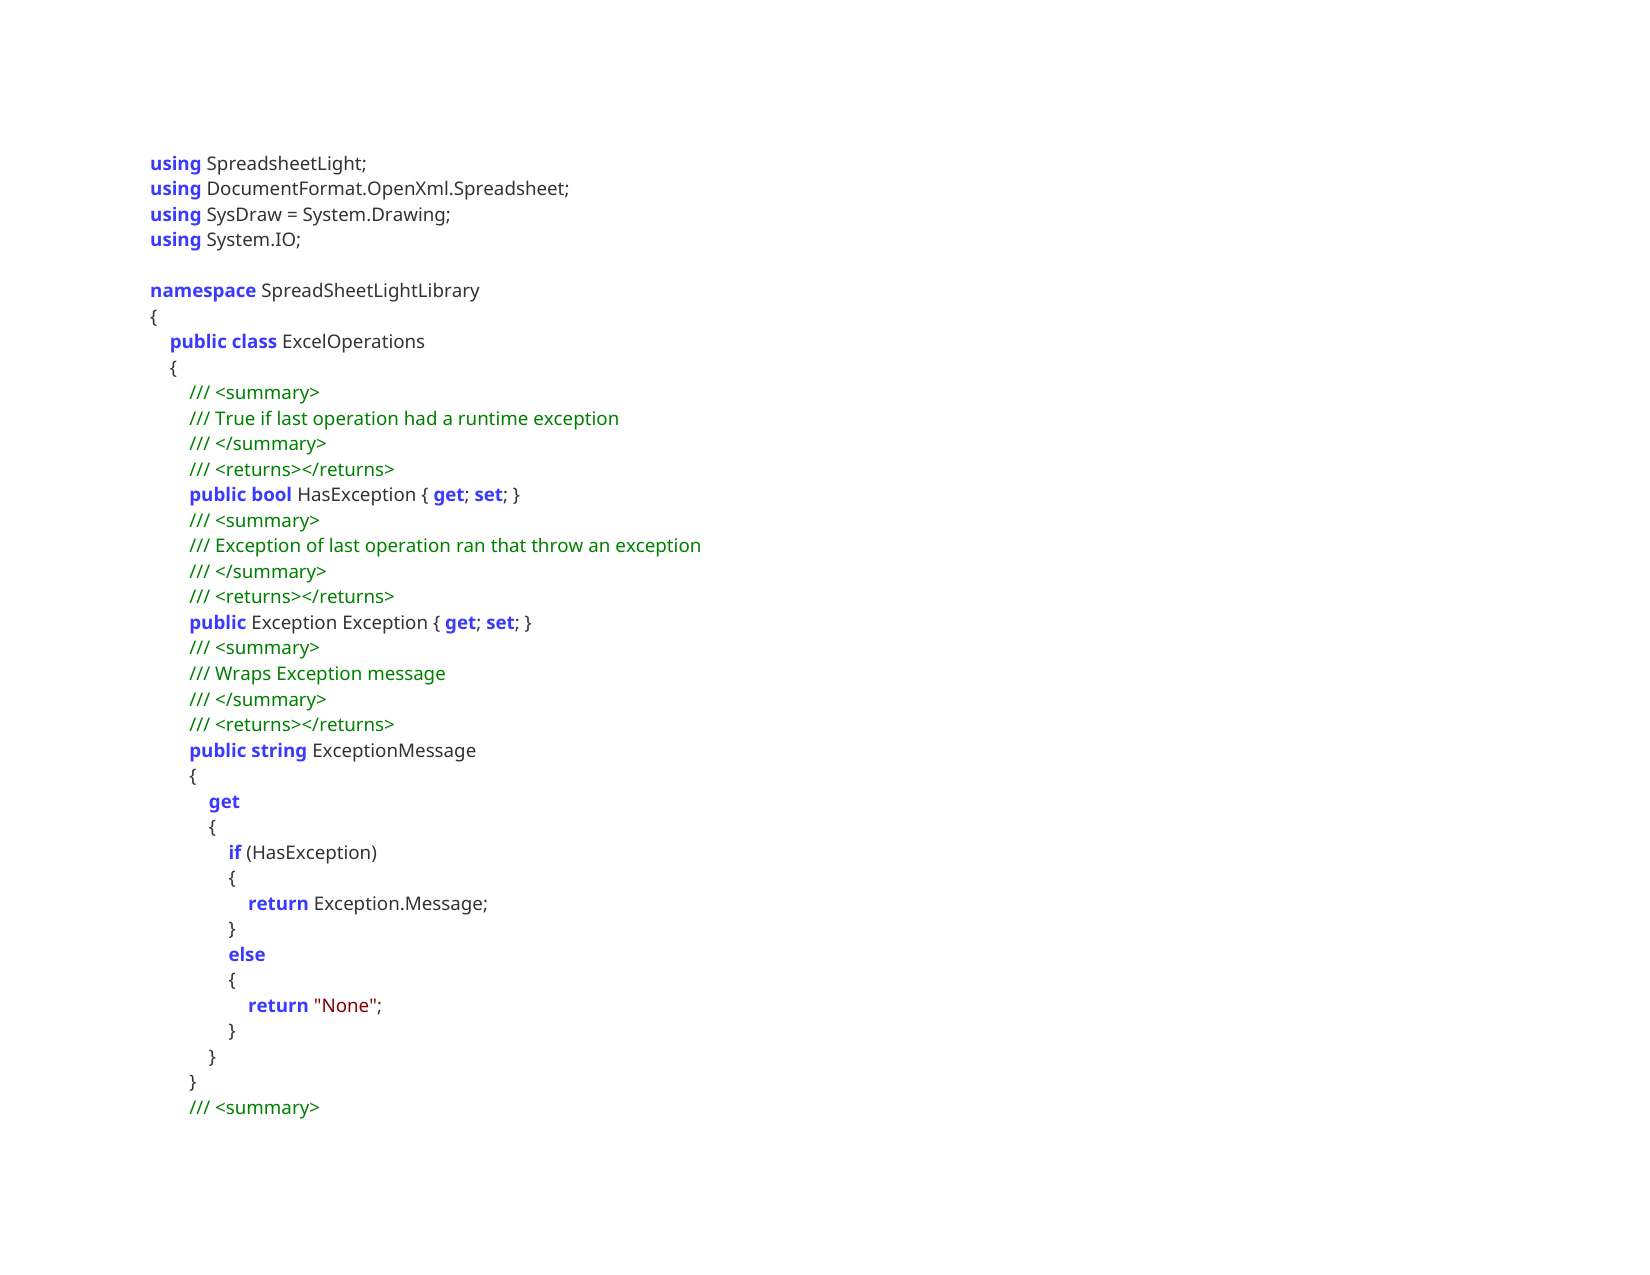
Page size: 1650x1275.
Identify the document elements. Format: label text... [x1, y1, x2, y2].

text { [150, 354, 1500, 380]
text else [150, 941, 1500, 967]
text return Exception.Message; [150, 890, 1500, 916]
text /// <summary> [150, 380, 1500, 405]
text using SpreadsheetLight; [150, 150, 1500, 176]
text /// Exception of last operation ran that throw an exception [150, 533, 1500, 558]
text { [150, 813, 1500, 839]
text /// <summary> [150, 507, 1500, 533]
text using SysDraw = System.Drawing; [150, 201, 1500, 227]
text public string ExceptionMessage [150, 737, 1500, 762]
text using System.IO; [150, 227, 1500, 252]
text /// <summary> [150, 635, 1500, 660]
text } [150, 1043, 1500, 1069]
text namespace SpreadSheetLightLibrary [150, 278, 1500, 303]
text using DocumentFormat.OpenXml.Spreadsheet; [150, 176, 1500, 201]
text /// </summary> [150, 558, 1500, 584]
text } [150, 916, 1500, 941]
text /// <returns></returns> [150, 584, 1500, 609]
text /// <returns></returns> [150, 456, 1500, 482]
text public class ExcelOperations [150, 329, 1500, 354]
text if (HasException) [150, 839, 1500, 864]
text /// True if last operation had a runtime exception [150, 405, 1500, 431]
text /// </summary> [150, 431, 1500, 456]
text return "None"; [150, 992, 1500, 1018]
text /// <summary> [150, 1094, 1500, 1120]
text { [150, 967, 1500, 992]
text { [150, 762, 1500, 788]
text { [150, 303, 1500, 329]
text public Exception Exception { get; set; } [150, 609, 1500, 635]
text /// Wraps Exception message [150, 660, 1500, 686]
text /// </summary> [150, 686, 1500, 711]
text { [150, 864, 1500, 890]
text get [150, 788, 1500, 813]
text } [150, 1069, 1500, 1094]
text } [150, 1018, 1500, 1043]
text /// <returns></returns> [150, 711, 1500, 737]
text public bool HasException { get; set; } [150, 482, 1500, 507]
